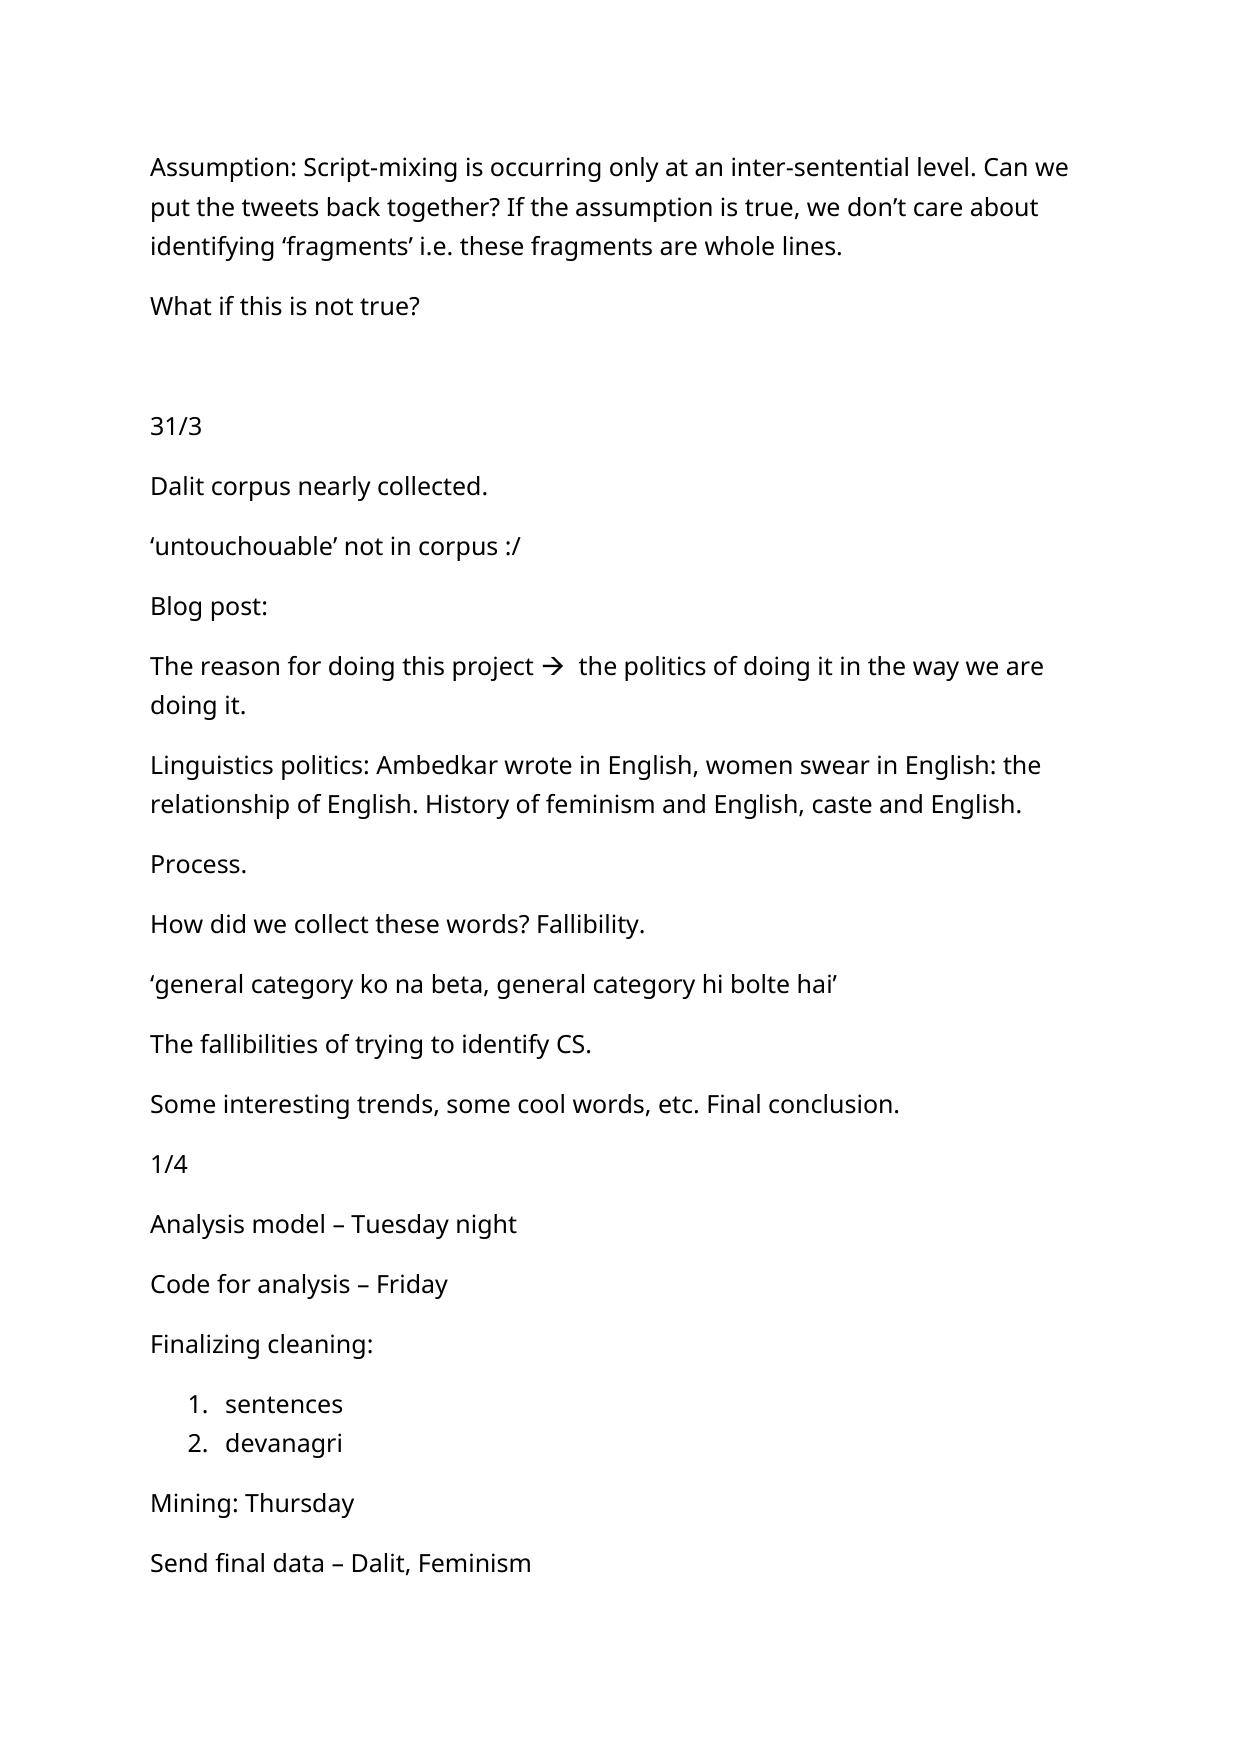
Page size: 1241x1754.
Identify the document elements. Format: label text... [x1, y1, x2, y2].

text How did we collect these words? Fallibility. [150, 907, 1090, 941]
text Process. [150, 847, 1090, 881]
text Blog post: [150, 588, 1090, 622]
text Finalizing cleaning: [150, 1327, 1090, 1361]
text Send final data – Dalit, Feminism [150, 1546, 1090, 1580]
text ‘general category ko na beta, general category hi bolte hai’ [150, 967, 1090, 1001]
text Some interesting trends, some cool words, etc. Final conclusion. [150, 1087, 1090, 1121]
text 31/3 [150, 408, 1090, 442]
text Code for analysis – Friday [150, 1267, 1090, 1301]
list sentences [187, 1387, 1090, 1421]
text What if this is not true? [150, 288, 1090, 322]
text Mining: Thursday [150, 1486, 1090, 1520]
text Dalit corpus nearly collected. [150, 468, 1090, 502]
text ‘untouchouable’ not in corpus :/ [150, 528, 1090, 562]
list devanagri [187, 1426, 1090, 1460]
text Analysis model – Tuesday night [150, 1207, 1090, 1241]
text Linguistics politics: Ambedkar wrote in English, women swear in English: the relationship of English. History of feminism and English, caste and English. [150, 747, 1090, 821]
text The fallibilities of trying to identify CS. [150, 1027, 1090, 1061]
text Assumption: Script-mixing is occurring only at an inter-sentential level. Can we put the tweets back together? If the assumption is true, we don’t care about identifying ‘fragments’ i.e. these fragments are whole lines. [150, 150, 1090, 262]
text The reason for doing this project the politics of doing it in the way we are doing it. [150, 648, 1090, 722]
text 1/4 [150, 1147, 1090, 1181]
